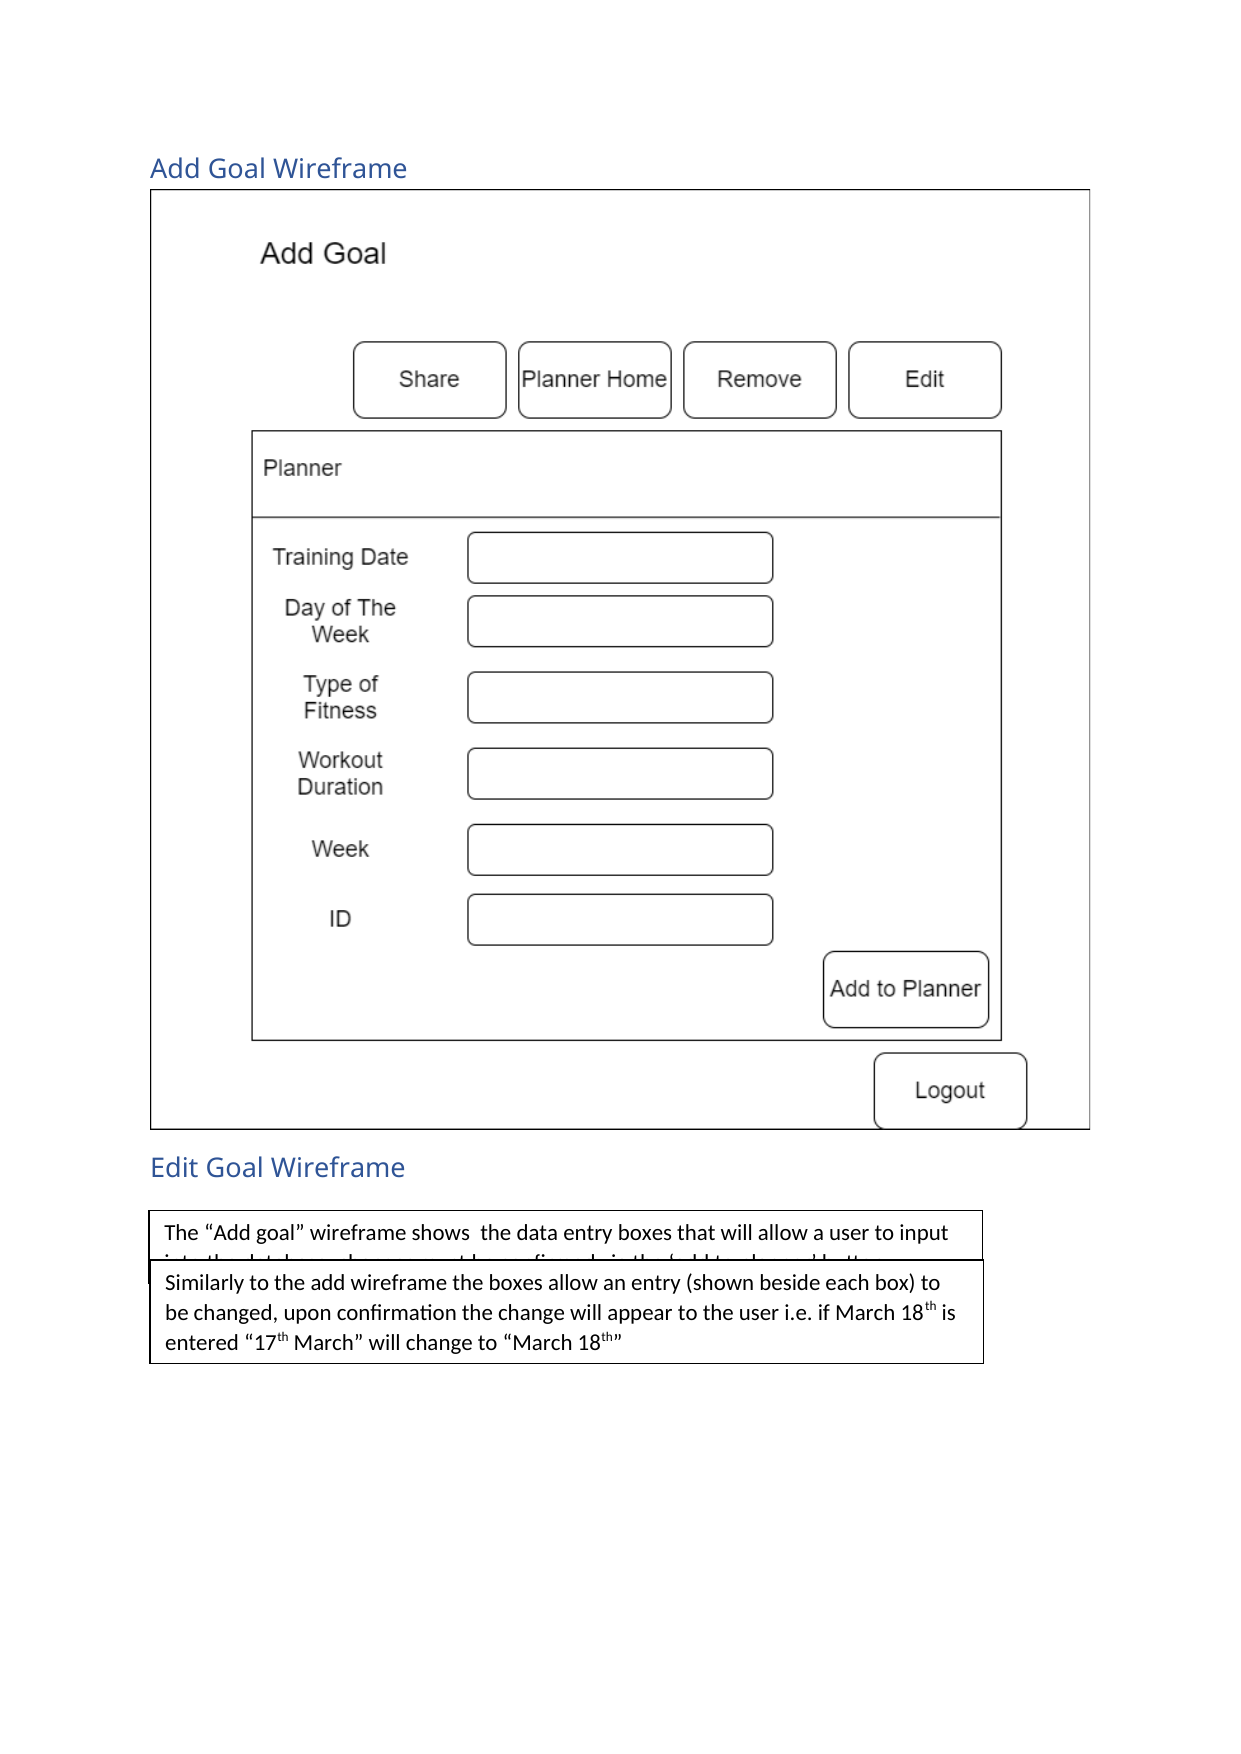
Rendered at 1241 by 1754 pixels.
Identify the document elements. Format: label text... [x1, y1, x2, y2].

subtitle Add Goal Wireframe [150, 150, 1090, 187]
subtitle Edit Goal Wireframe [150, 1149, 1090, 1186]
picture [150, 189, 1091, 1130]
